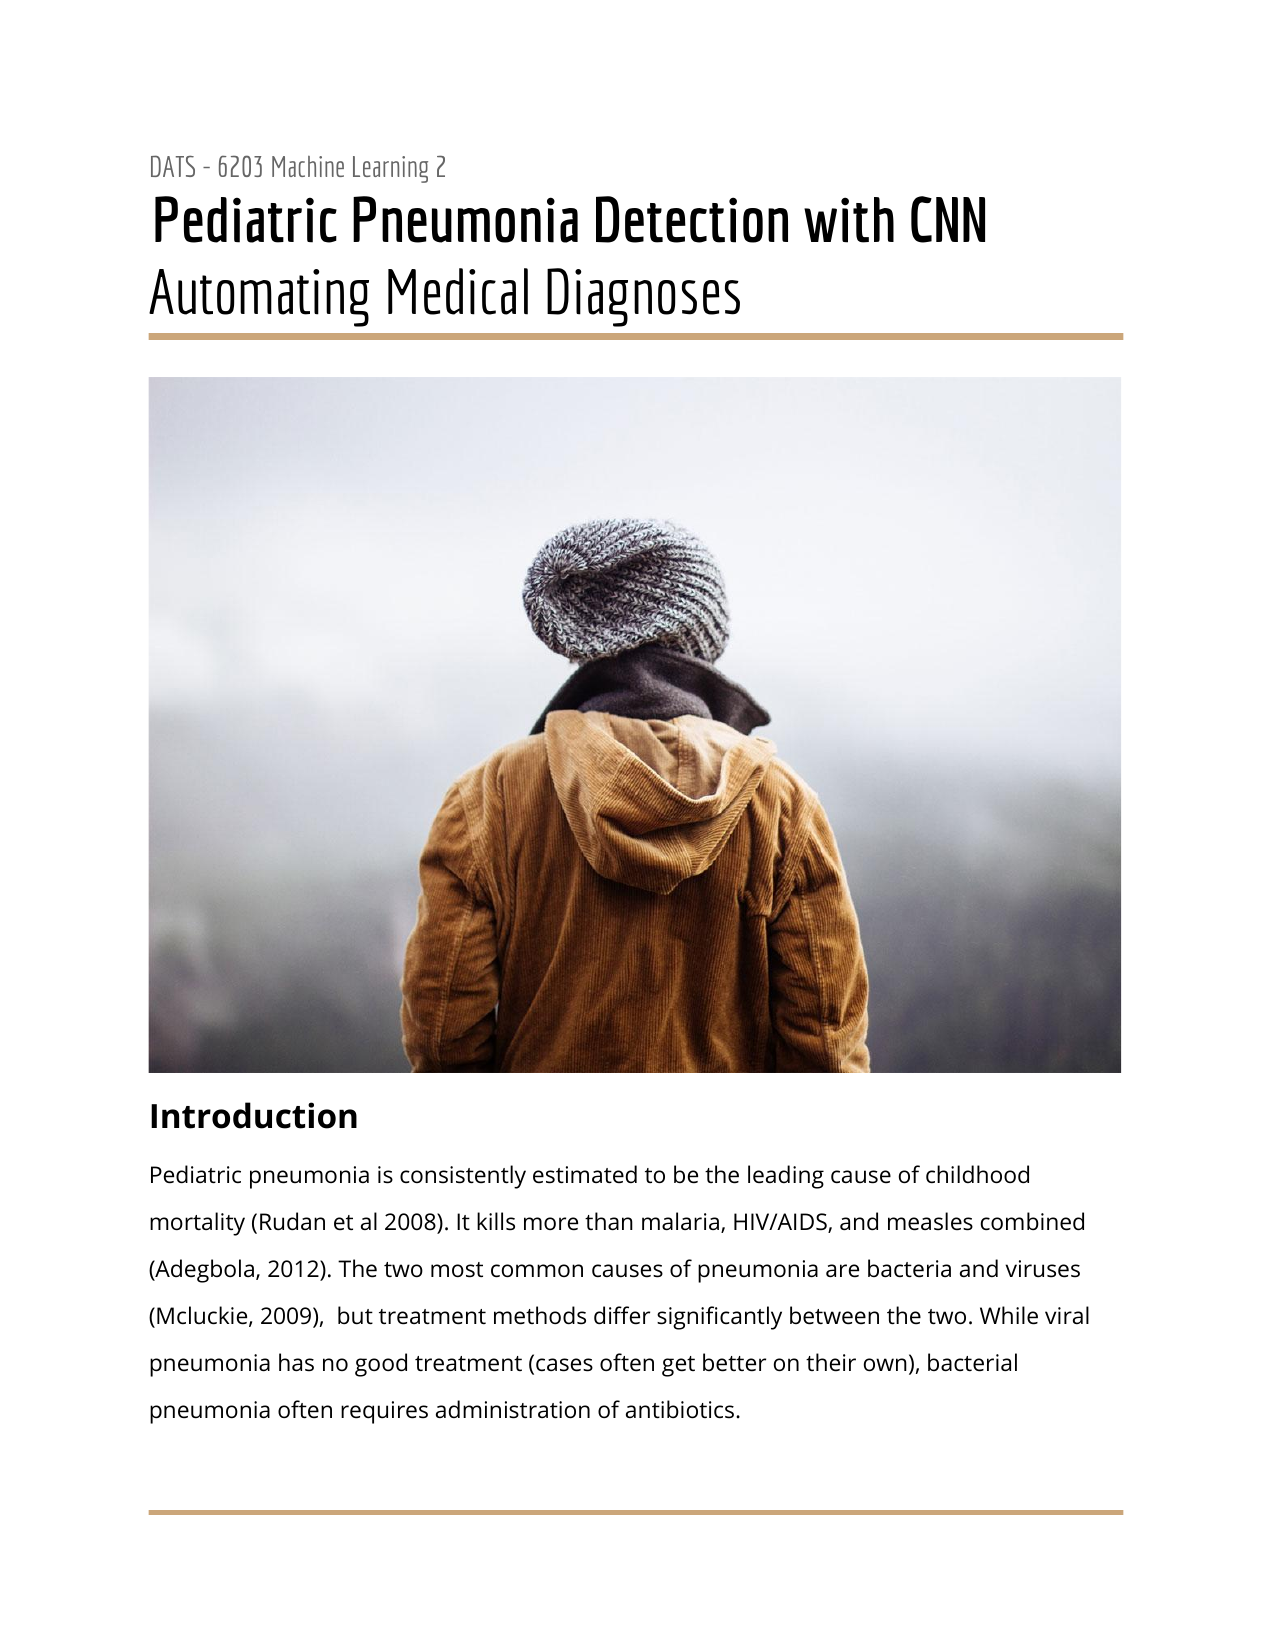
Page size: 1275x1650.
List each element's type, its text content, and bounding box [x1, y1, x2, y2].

text Pediatric pneumonia is consistently estimated to be the leading cause of childhood mortality (Rudan et al 2008). It kills more than malaria, HIV/AIDS, and measles combined (Adegbola, 2012). The two most common causes of pneumonia are bacteria and viruses (Mcluckie, 2009), but treatment methods differ significantly between the two. While viral pneumonia has no good treatment (cases often get better on their own), bacterial pneumonia often requires administration of antibiotics. [148, 1159, 1125, 1425]
picture [148, 333, 1124, 340]
text DATS - 6203 Machine Learning 2 [148, 150, 1125, 183]
picture [148, 377, 1122, 1073]
title Pediatric Pneumonia Detection with CNN [150, 183, 1125, 255]
subtitle Introduction [148, 1093, 1125, 1138]
subtitle Automating Medical Diagnoses [148, 255, 1125, 327]
picture [148, 1510, 1124, 1515]
